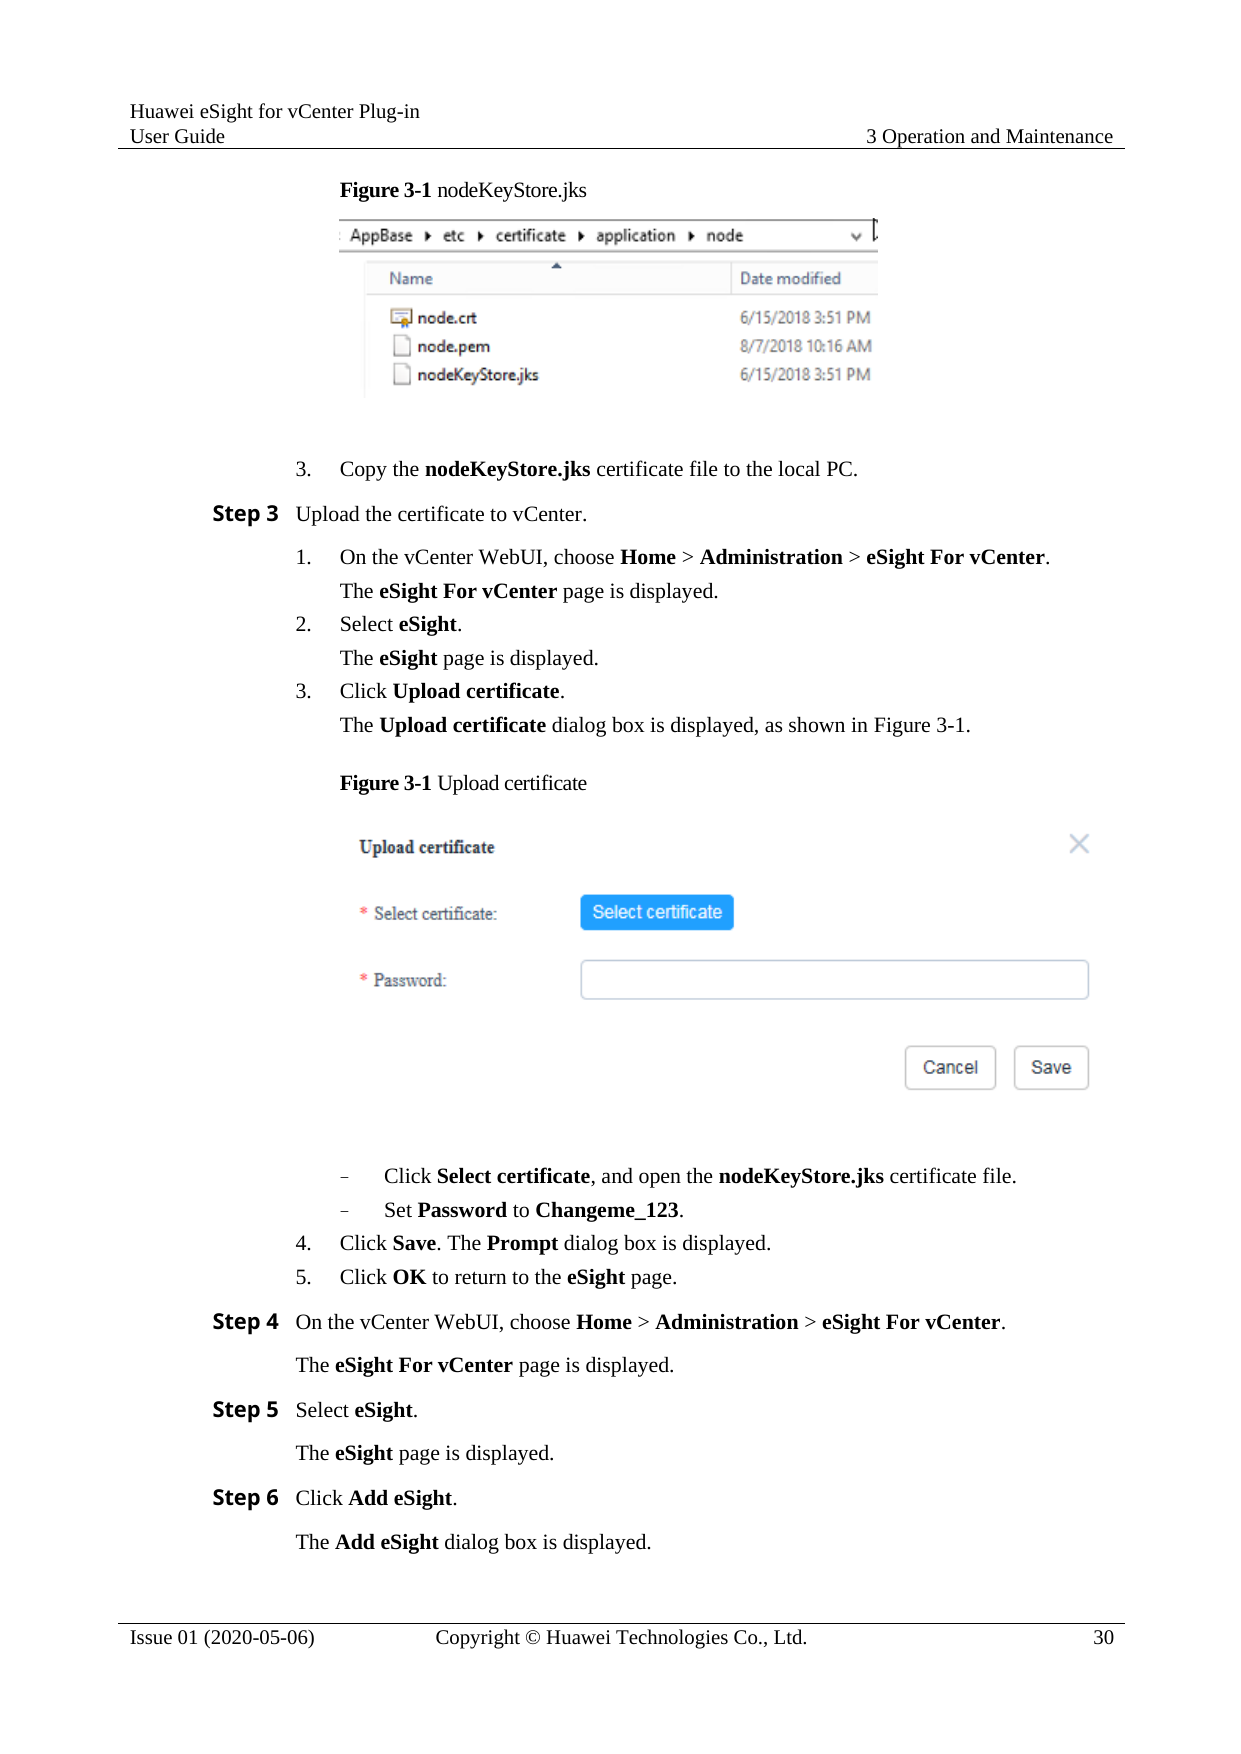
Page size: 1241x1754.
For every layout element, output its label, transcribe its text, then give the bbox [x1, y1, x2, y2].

list Click Upload certificate. [295, 678, 1122, 703]
text nodeKeyStore.jks [339, 177, 1122, 202]
text The eSight For vCenter page is displayed. [295, 1352, 1122, 1377]
text Click Add eSight. [279, 1482, 1122, 1512]
text On the vCenter WebUI, choose Home > Administration > eSight For vCenter. [279, 1306, 1122, 1335]
list The eSight For vCenter page is displayed. [339, 578, 1122, 603]
list Click Select certificate, and open the nodeKeyStore.jks certificate file. [339, 1163, 1122, 1188]
list The Upload certificate dialog box is displayed, as shown in Figure 3-4. [339, 712, 1122, 737]
text Upload the certificate to vCenter. [279, 498, 1122, 527]
text Select eSight. [279, 1394, 1122, 1424]
text The eSight page is displayed. [295, 1440, 1122, 1466]
list On the vCenter WebUI, choose Home > Administration > eSight For vCenter. [295, 544, 1122, 569]
picture [339, 812, 1110, 1105]
list Set Password to Changeme_123. [339, 1197, 1122, 1222]
list The eSight page is displayed. [339, 645, 1122, 670]
list Click OK to return to the eSight page. [295, 1264, 1122, 1289]
list Select eSight. [295, 611, 1122, 636]
text The Add eSight dialog box is displayed. [295, 1529, 1122, 1554]
list Click Save. The Prompt dialog box is displayed. [295, 1230, 1122, 1255]
text Upload certificate [339, 770, 1122, 796]
picture [339, 218, 878, 398]
list Copy the nodeKeyStore.jks certificate file to the local PC. [295, 456, 1122, 481]
